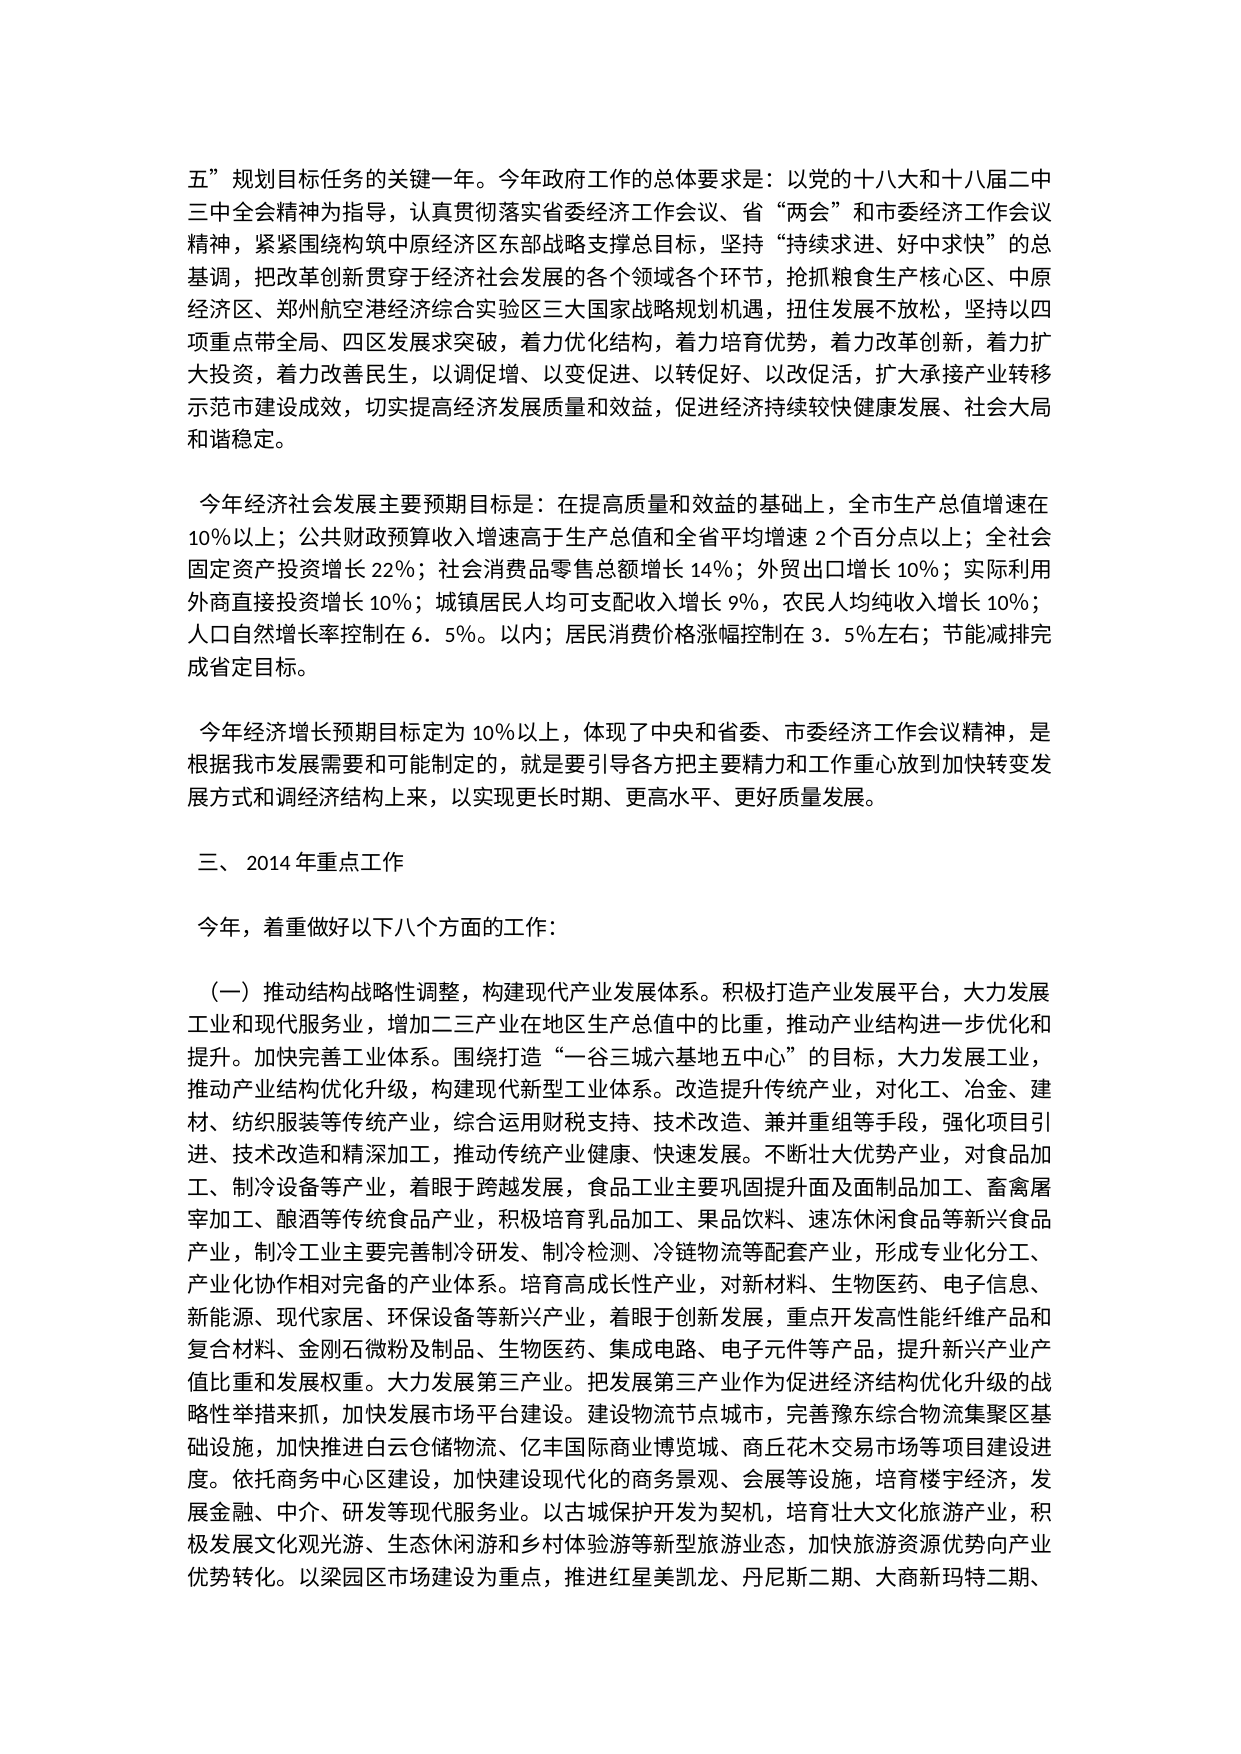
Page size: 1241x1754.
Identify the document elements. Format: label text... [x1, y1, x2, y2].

text 今年经济社会发展主要预期目标是：在提高质量和效益的基础上，全市生产总值增速在10％以上；公共财政预算收入增速高于生产总值和全省平均增速2个百分点以上；全社会固定资产投资增长22％；社会消费品零售总额增长14％；外贸出口增长10％；实际利用外商直接投资增长10％；城镇居民人均可支配收入增长9％，农民人均纯收入增长10％；人口自然增长率控制在6．5％。以内；居民消费价格涨幅控制在3．5％左右；节能减排完成省定目标。 [187, 487, 1053, 682]
text 今年经济增长预期目标定为10％以上，体现了中央和省委、市委经济工作会议精神，是根据我市发展需要和可能制定的，就是要引导各方把主要精力和工作重心放到加快转变发展方式和调经济结构上来，以实现更长时期、更高水平、更好质量发展。 [187, 714, 1053, 812]
text 今年，着重做好以下八个方面的工作： [187, 909, 1053, 942]
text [187, 162, 1053, 454]
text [187, 974, 1053, 1592]
text 三、 2014年重点工作 [187, 844, 1053, 877]
